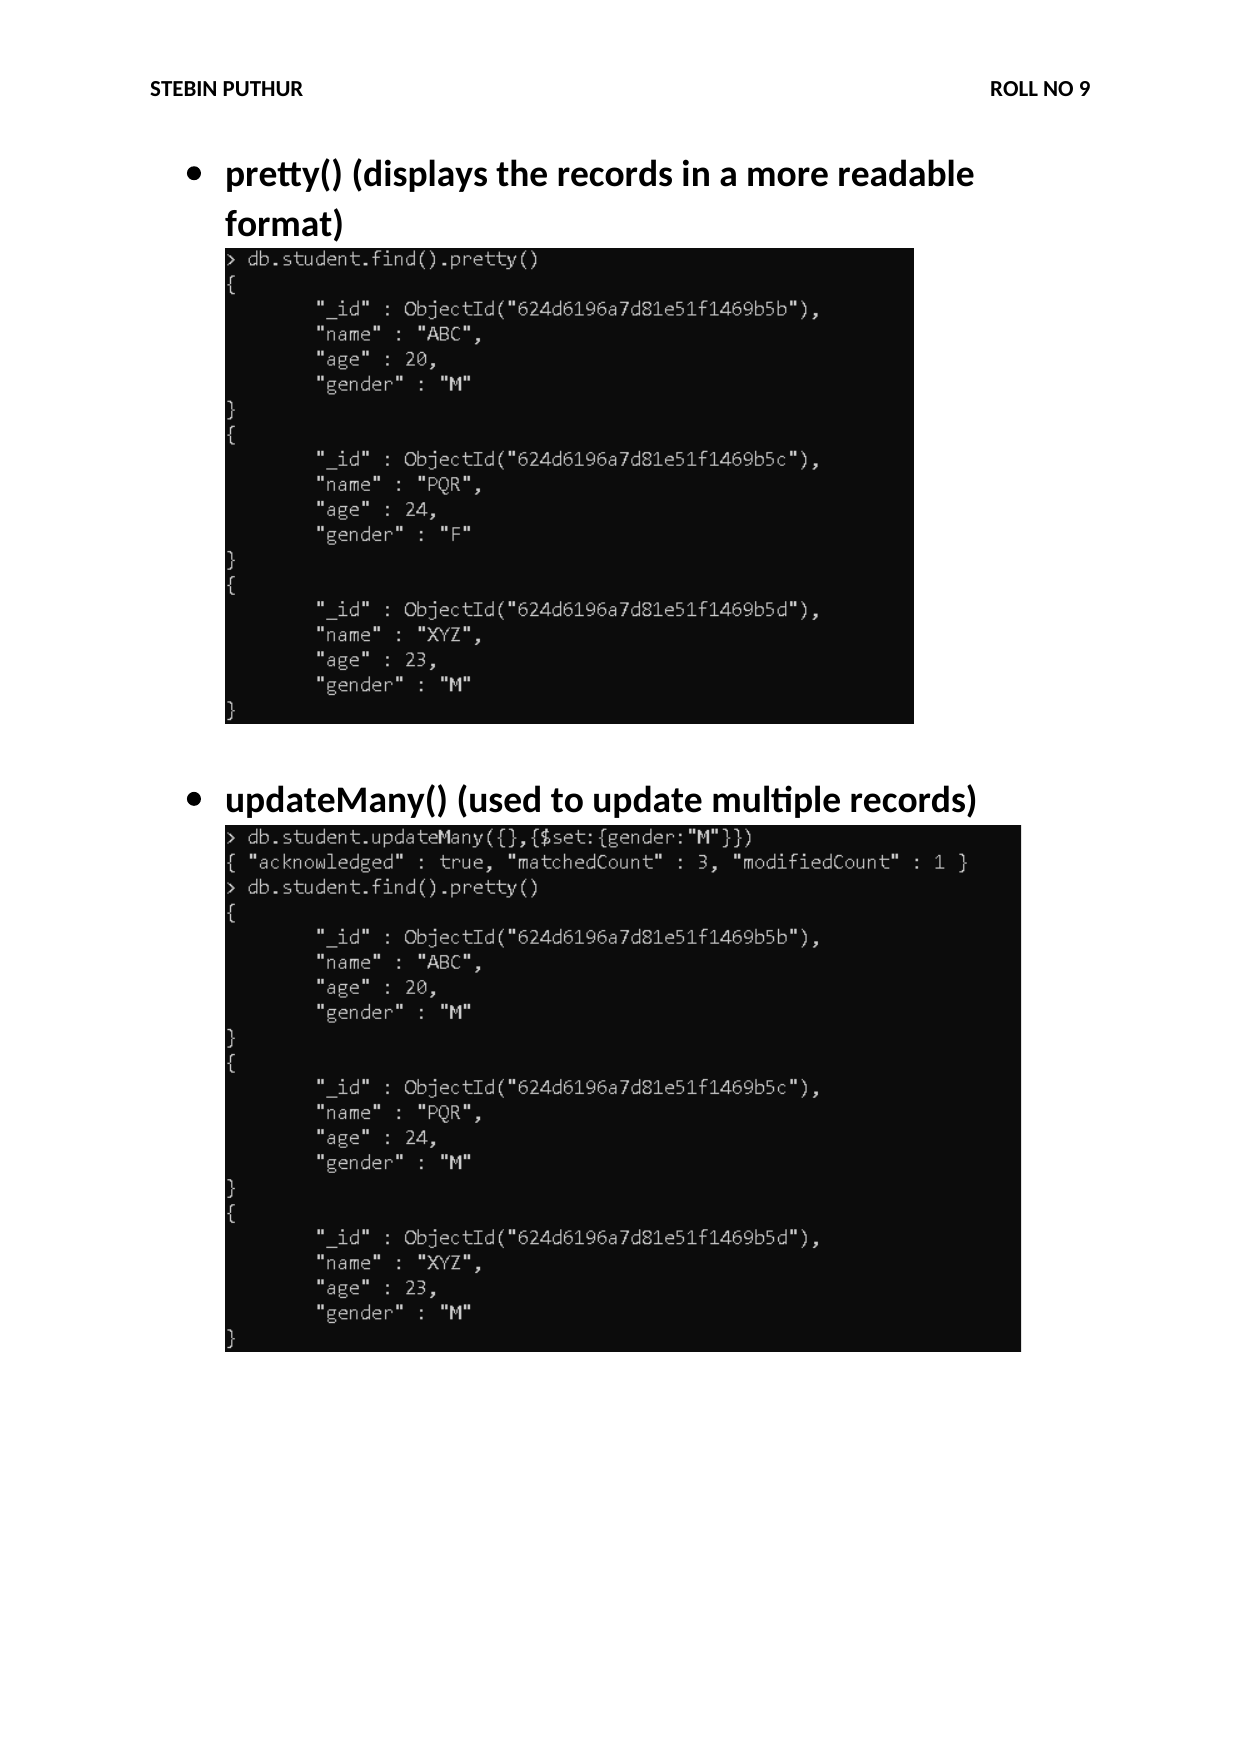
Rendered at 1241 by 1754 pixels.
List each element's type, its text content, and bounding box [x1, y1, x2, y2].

picture [225, 248, 914, 724]
picture [225, 825, 1022, 1352]
list updateMany() (used to update multiple records) [187, 776, 1090, 821]
list pretty() (displays the records in a more readable format) [187, 150, 1090, 245]
